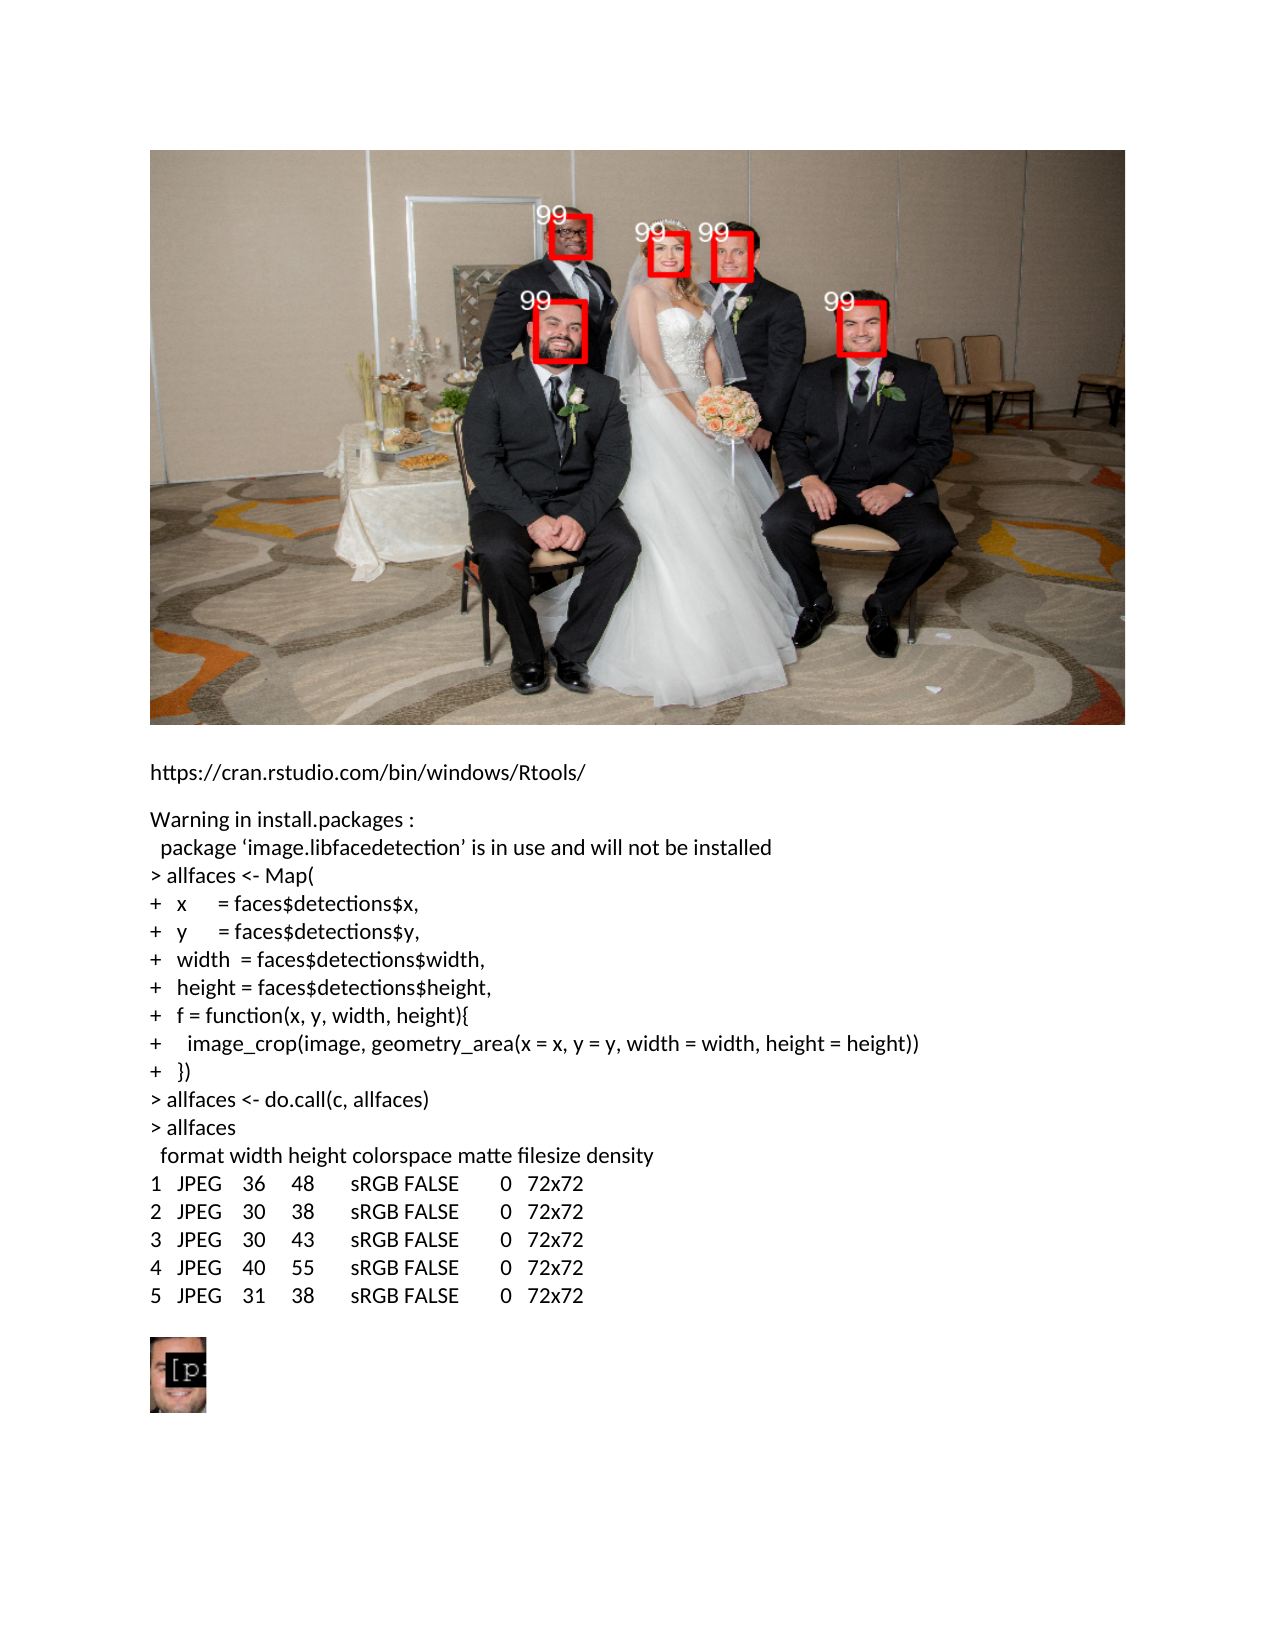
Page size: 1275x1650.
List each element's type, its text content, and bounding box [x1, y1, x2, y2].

text + y = faces$detections$y, [150, 917, 1125, 945]
text 4 JPEG 40 55 sRGB FALSE 0 72x72 [150, 1253, 1125, 1281]
text 5 JPEG 31 38 sRGB FALSE 0 72x72 [150, 1281, 1125, 1309]
text 3 JPEG 30 43 sRGB FALSE 0 72x72 [150, 1225, 1125, 1253]
text > allfaces [150, 1113, 1125, 1141]
text > allfaces <- do.call(c, allfaces) [150, 1085, 1125, 1113]
picture [150, 150, 1125, 725]
text Warning in install.packages : [150, 805, 1125, 833]
text format width height colorspace matte filesize density [150, 1141, 1125, 1169]
text > allfaces <- Map( [150, 861, 1125, 889]
text 2 JPEG 30 38 sRGB FALSE 0 72x72 [150, 1197, 1125, 1225]
text + f = function(x, y, width, height){ [150, 1001, 1125, 1029]
text https://cran.rstudio.com/bin/windows/Rtools/ [150, 758, 1125, 786]
text 1 JPEG 36 48 sRGB FALSE 0 72x72 [150, 1169, 1125, 1197]
text + x = faces$detections$x, [150, 889, 1125, 917]
text + height = faces$detections$height, [150, 973, 1125, 1001]
text + width = faces$detections$width, [150, 945, 1125, 973]
text package ‘image.libfacedetection’ is in use and will not be installed [150, 833, 1125, 861]
text + }) [150, 1057, 1125, 1085]
picture [150, 1337, 207, 1413]
text + image_crop(image, geometry_area(x = x, y = y, width = width, height = height)) [150, 1029, 1125, 1057]
